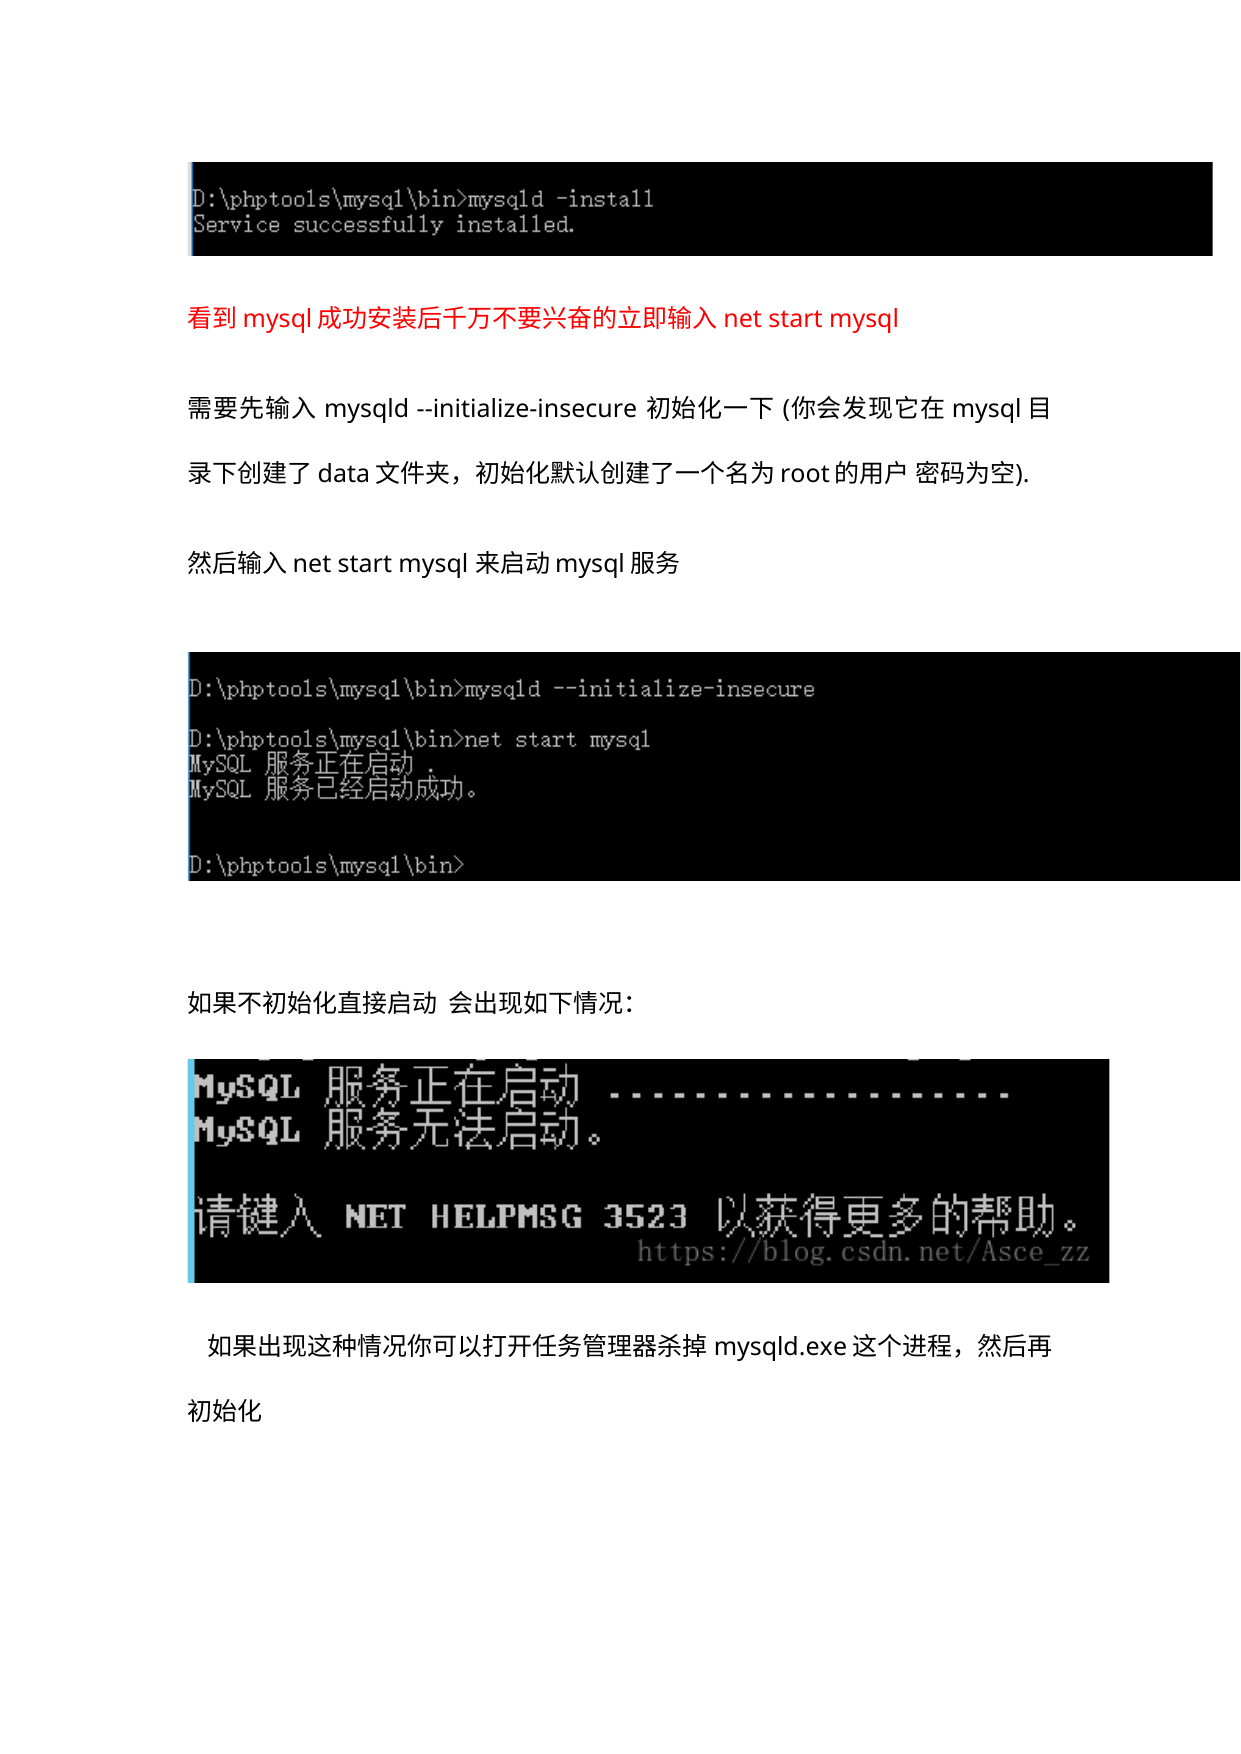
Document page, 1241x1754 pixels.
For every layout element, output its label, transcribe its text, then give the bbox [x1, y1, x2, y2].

picture [187, 652, 1241, 881]
text 看到mysql成功安装后千万不要兴奋的立即输入 net start mysql [187, 284, 1053, 349]
text 需要先输入 mysqld --initialize-insecure 初始化一下 (你会发现它在mysql目录下创建了data文件夹，初始化默认创建了一个名为root的用户 密码为空). [187, 374, 1053, 504]
text 然后输入net start mysql 来启动mysql服务 [187, 529, 1053, 627]
picture [187, 1059, 1110, 1283]
text 如果出现这种情况你可以打开任务管理器杀掉mysqld.exe这个进程，然后再初始化 [187, 1312, 1053, 1442]
text 如果不初始化直接启动 会出现如下情况： [187, 969, 1053, 1034]
picture [187, 162, 1213, 256]
